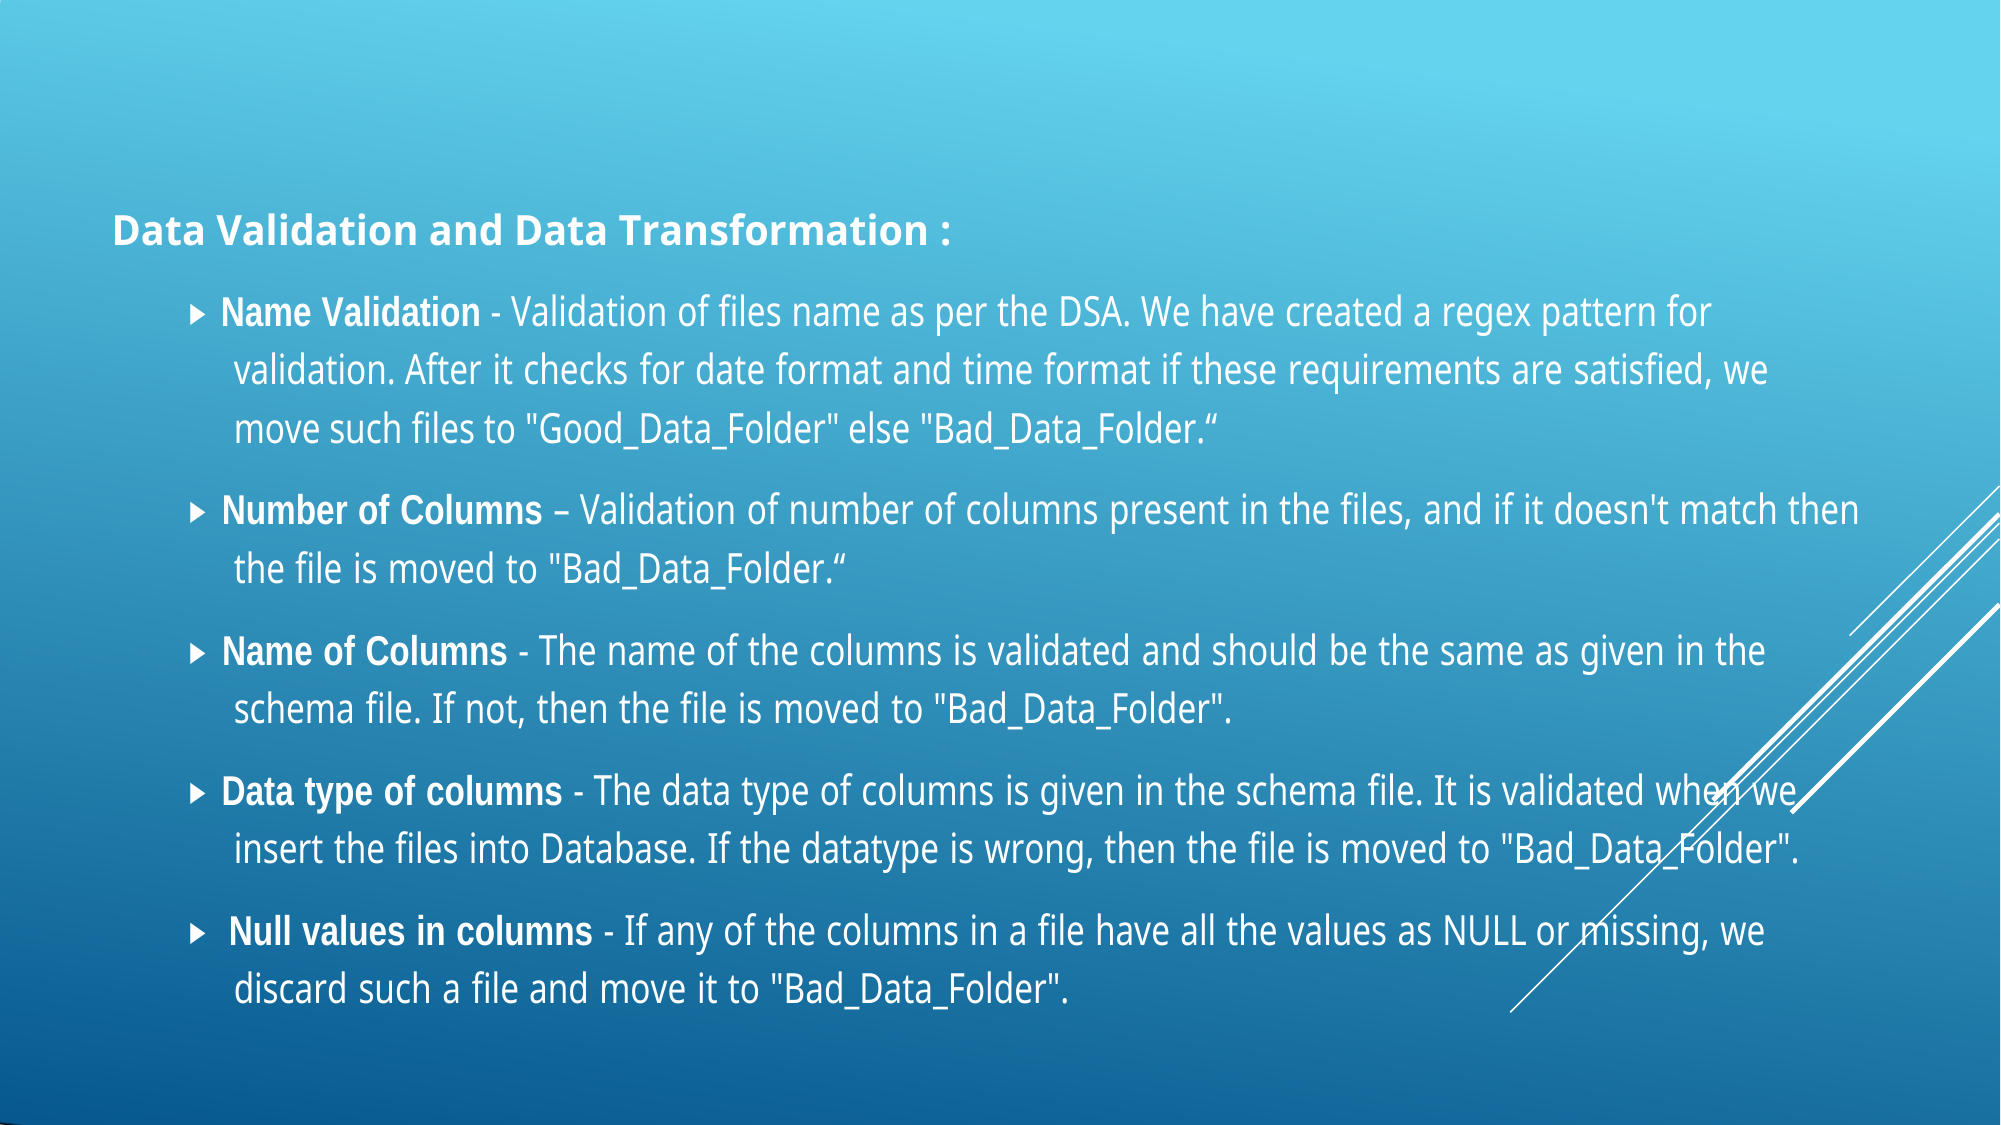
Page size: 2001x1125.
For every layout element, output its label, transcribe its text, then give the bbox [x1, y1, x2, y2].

text ⯈ Name Validation - Validation of files name as per the DSA. We have created a regex pattern for validation. After it checks for date format and time format if these requirements are satisfied, we move such files to "Good_Data_Folder" else "Bad_Data_Folder.“ [186, 282, 1807, 455]
text discard such a file and move it to "Bad_Data_Folder". [233, 959, 1896, 1016]
text ⯈ Data type of columns - The data type of columns is given in the schema file. It is validated when we insert the files into Database. If the datatype is wrong, then the file is moved to "Bad_Data_Folder". [186, 761, 1807, 876]
text schema file. If not, then the file is moved to "Bad_Data_Folder". [233, 679, 1896, 736]
subtitle Data Validation and Data Transformation : [111, 200, 1896, 257]
text ⯈ Null values in columns - If any of the columns in a file have all the values as NULL or missing, we [186, 900, 1896, 957]
text ⯈ Number of Columns – Validation of number of columns present in the files, and if it doesn't match then [186, 480, 1896, 537]
text ⯈ Name of Columns - The name of the columns is validated and should be the same as given in the [186, 620, 1896, 677]
picture [0, 0, 2001, 1125]
text the file is moved to "Bad_Data_Folder.“ [233, 539, 1896, 596]
